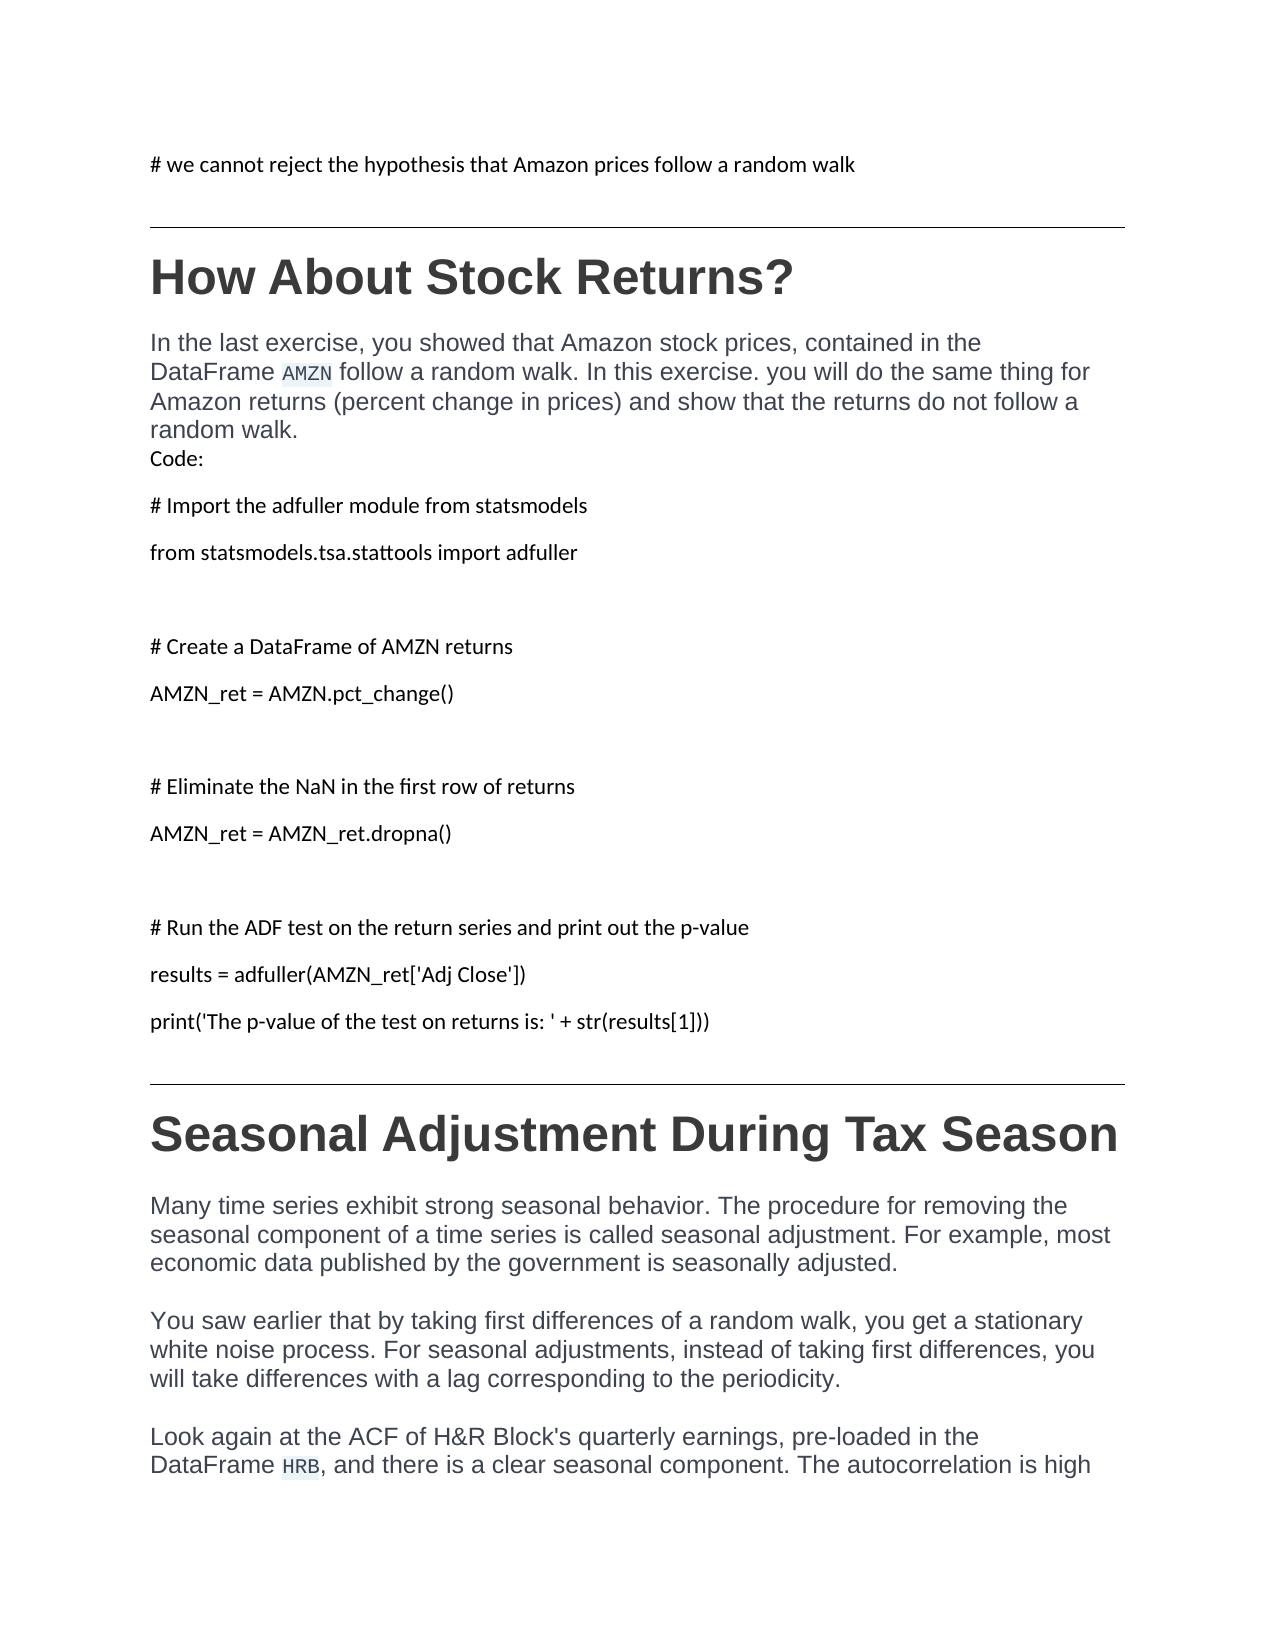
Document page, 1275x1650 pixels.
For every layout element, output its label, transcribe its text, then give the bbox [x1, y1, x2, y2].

subtitle Seasonal Adjustment During Tax Season [150, 1104, 1125, 1162]
text # Create a DataFrame of AMZN returns [150, 632, 1125, 660]
text In the last exercise, you showed that Amazon stock prices, contained in the DataFrame AMZN follow a random walk. In this exercise. you will do the same thing for Amazon returns (percent change in prices) and show that the returns do not follow a random walk. [150, 328, 1125, 444]
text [150, 1422, 1125, 1480]
text from statsmodels.tsa.stattools import adfuller [150, 538, 1125, 566]
text You saw earlier that by taking first differences of a random walk, you get a stationary white noise process. For seasonal adjustments, instead of taking first differences, you will take differences with a lag corresponding to the periodicity. [150, 1306, 1125, 1392]
text Code: [150, 444, 1125, 472]
subtitle How About Stock Returns? [150, 247, 1125, 305]
text AMZN_ret = AMZN_ret.dropna() [150, 819, 1125, 847]
text results = adfuller(AMZN_ret['Adj Close']) [150, 960, 1125, 988]
text AMZN_ret = AMZN.pct_change() [150, 679, 1125, 707]
text Many time series exhibit strong seasonal behavior. The procedure for removing the seasonal component of a time series is called seasonal adjustment. For example, most economic data published by the government is seasonally adjusted. [150, 1191, 1125, 1277]
text # we cannot reject the hypothesis that Amazon prices follow a random walk [150, 150, 1125, 178]
text # Eliminate the NaN in the first row of returns [150, 772, 1125, 800]
text # Run the ADF test on the return series and print out the p-value [150, 913, 1125, 941]
text print('The p-value of the test on returns is: ' + str(results[1])) [150, 1007, 1125, 1035]
text # Import the adfuller module from statsmodels [150, 491, 1125, 519]
